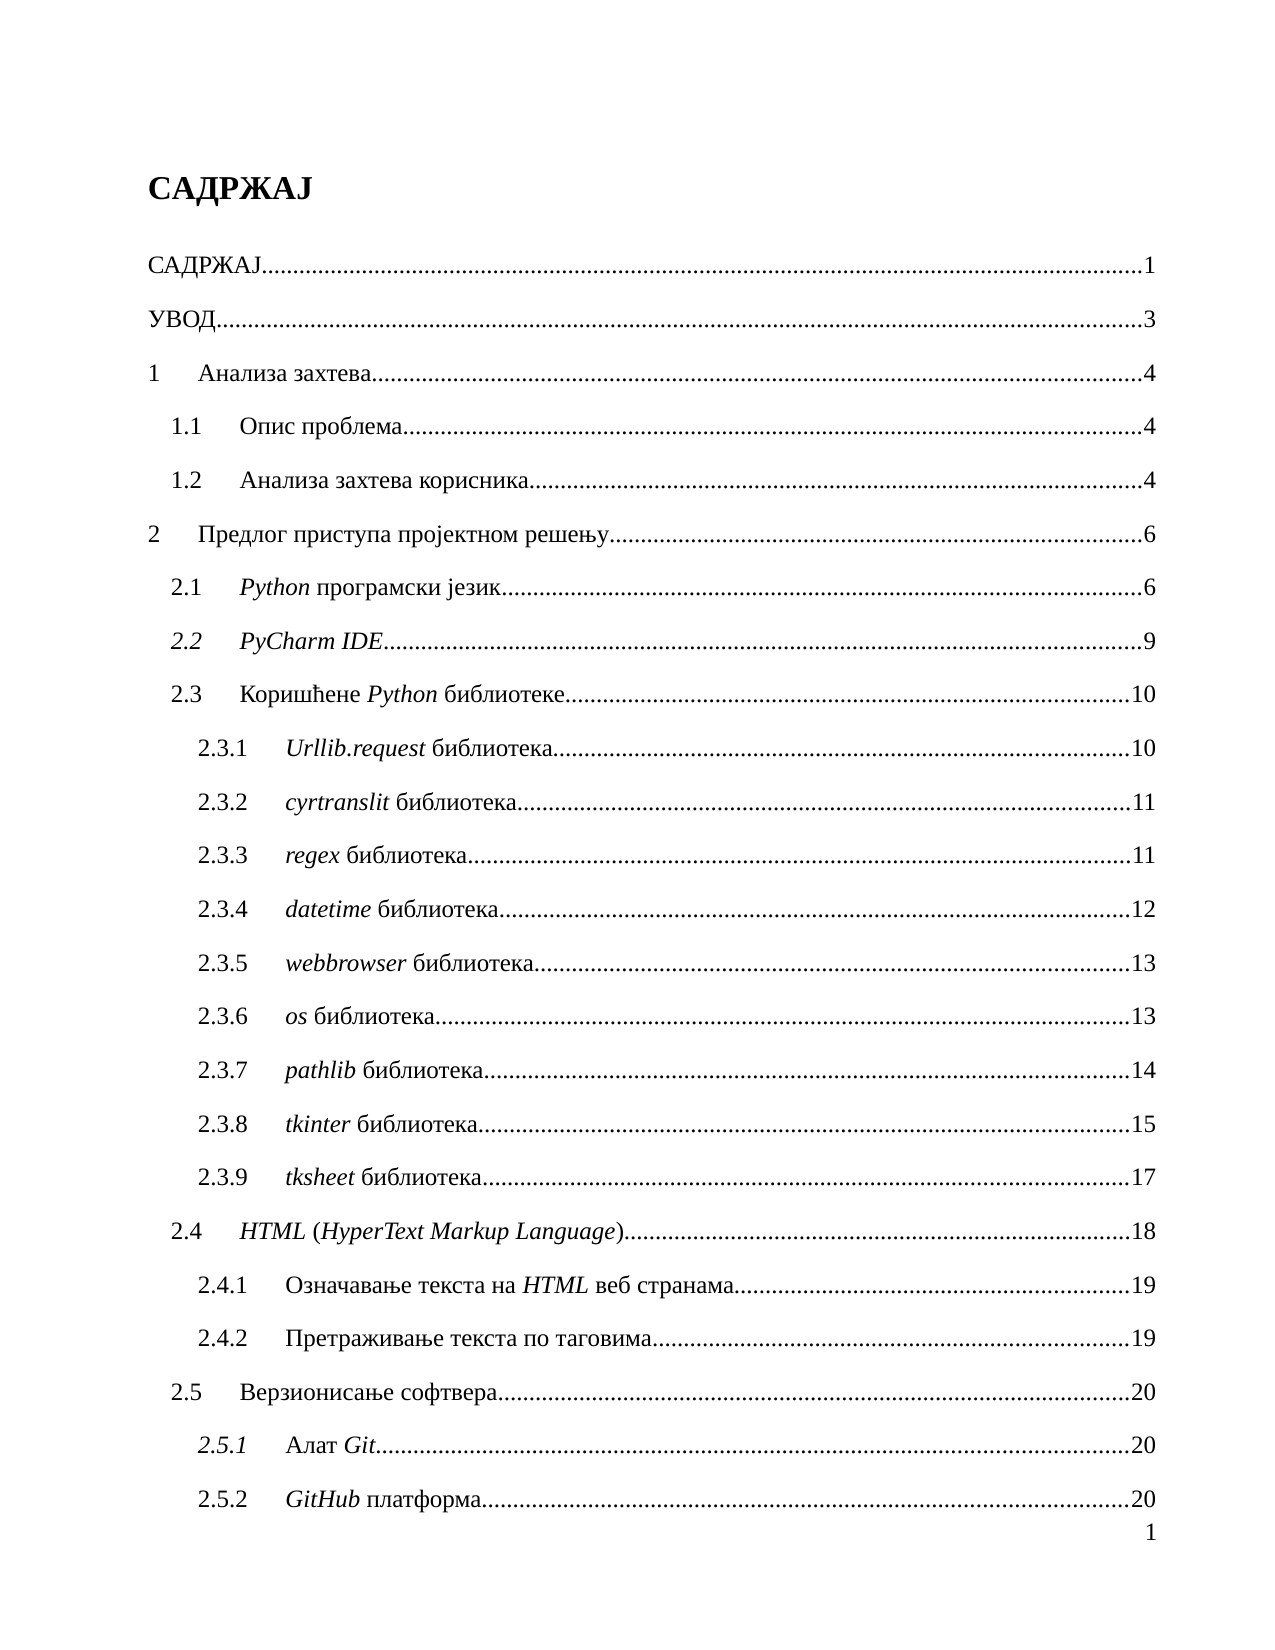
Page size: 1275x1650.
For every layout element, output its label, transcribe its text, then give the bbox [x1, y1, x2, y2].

subtitle САДРЖАЈ [148, 168, 1156, 206]
